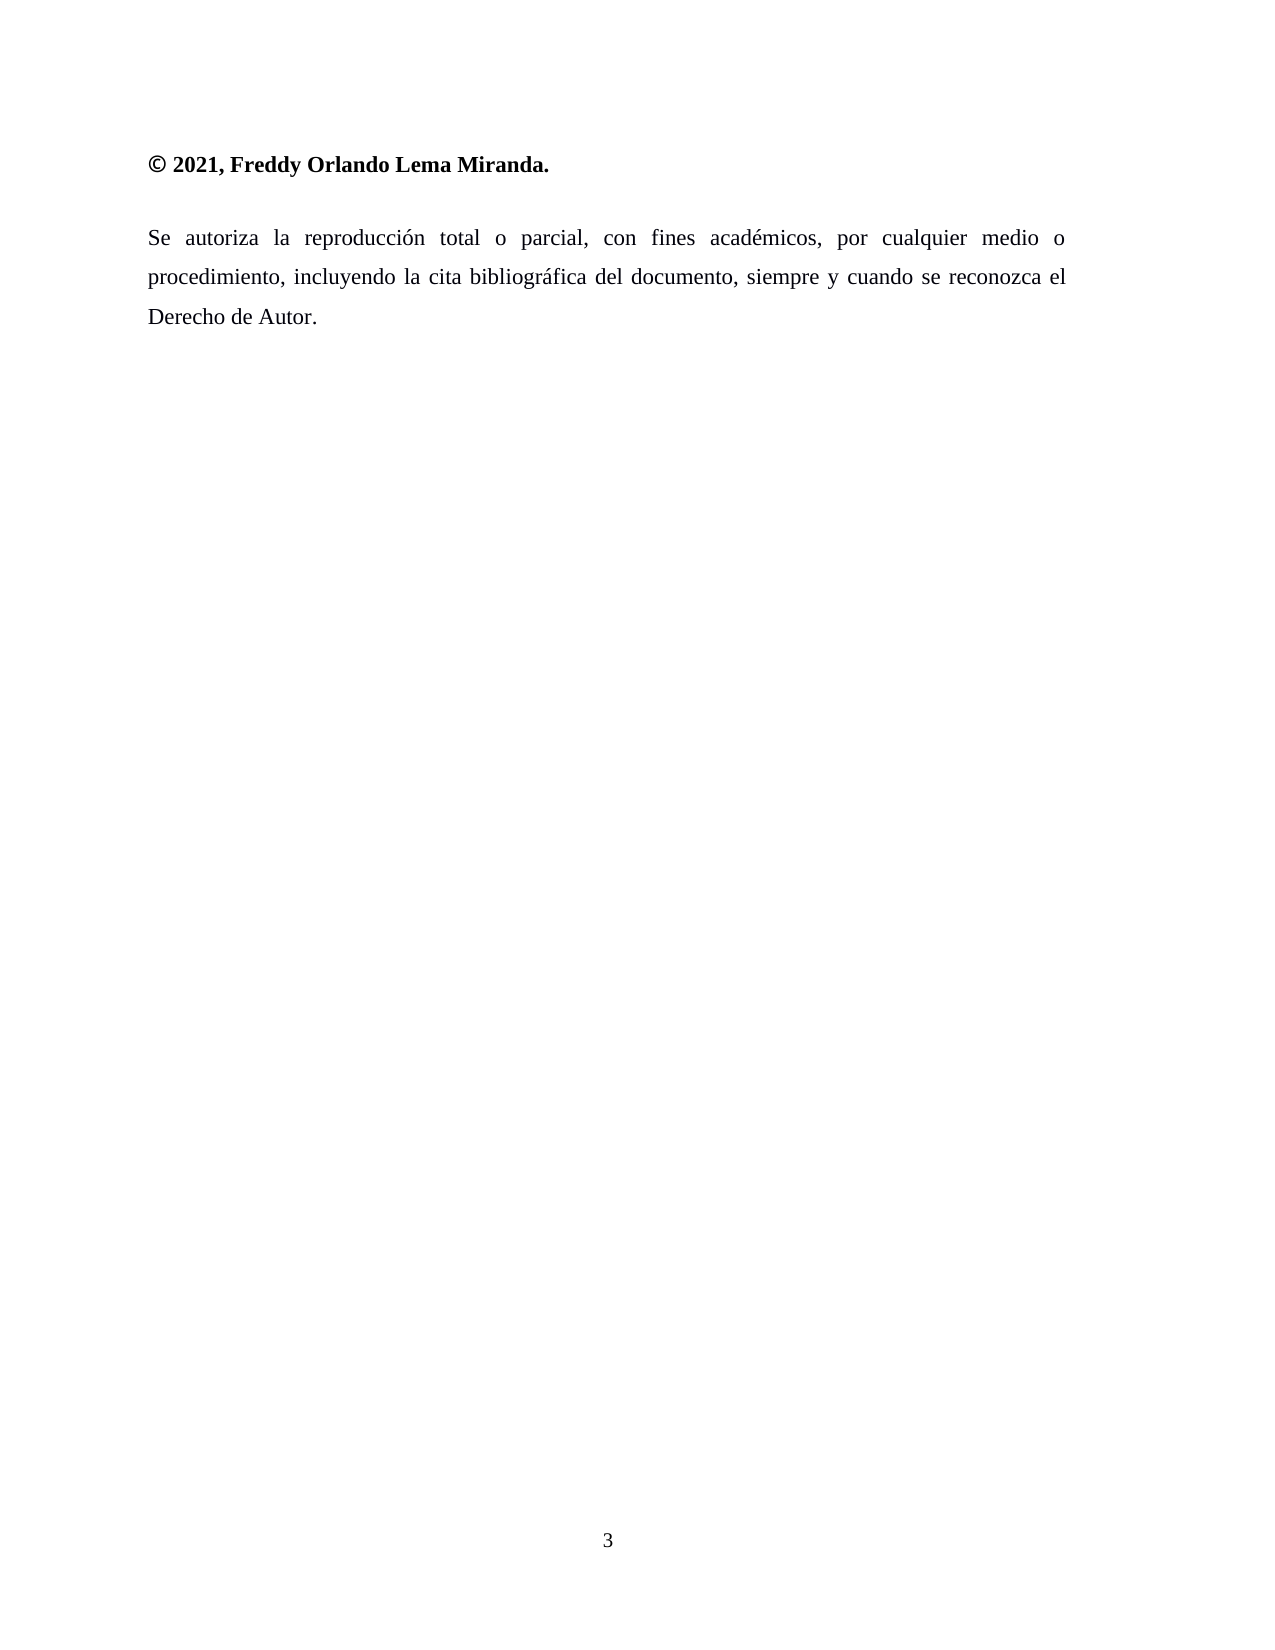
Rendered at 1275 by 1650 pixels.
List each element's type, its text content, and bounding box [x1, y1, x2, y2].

text © 2021, Freddy Orlando Lema Miranda. [148, 148, 1068, 179]
title Se autoriza la reproducción total o parcial, con fines académicos, por cualquier medio o procedimiento, incluyendo la cita bibliográfica del documento, siempre y cuando se reconozca el Derecho de Autor. [148, 224, 1068, 329]
